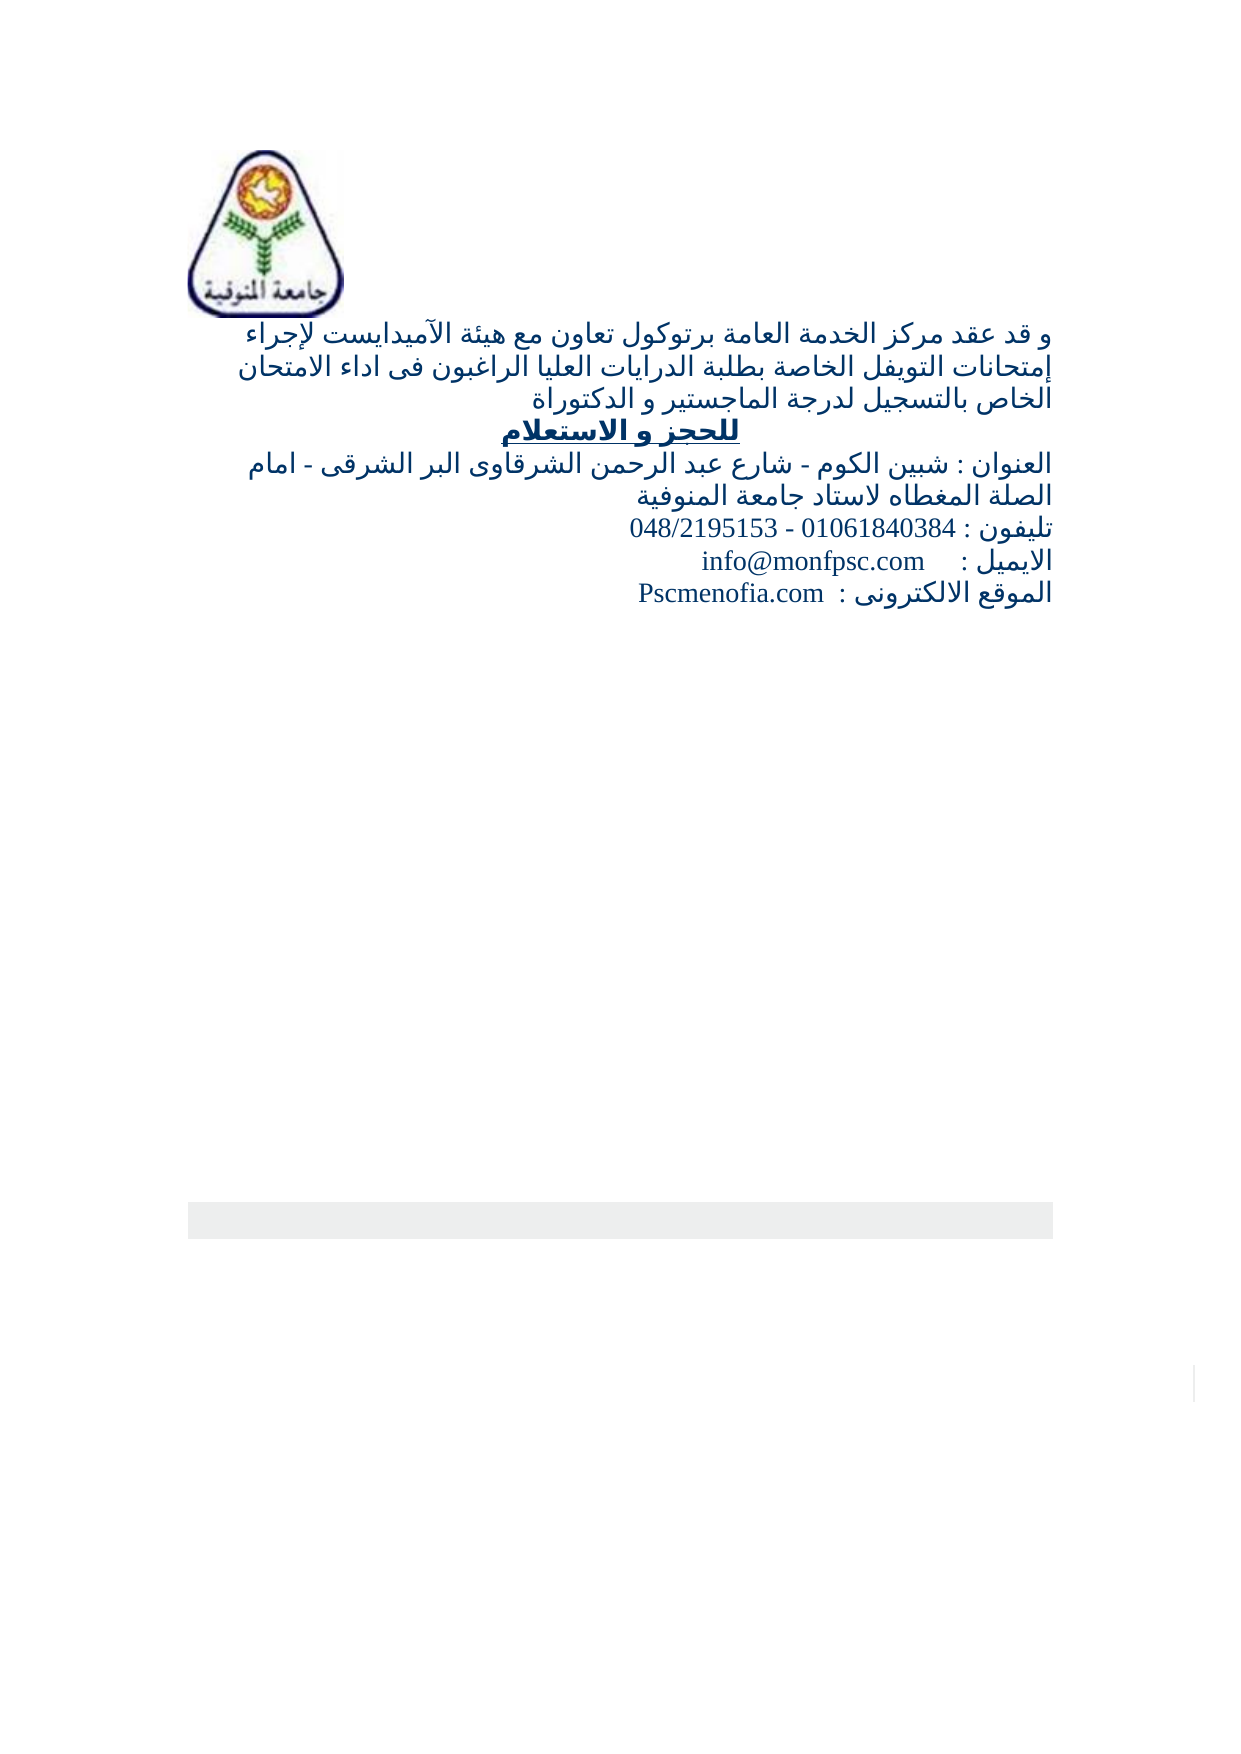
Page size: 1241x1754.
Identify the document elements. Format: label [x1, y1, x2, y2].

table_header [188, 150, 1053, 696]
picture [187, 150, 344, 318]
table_header [188, 1202, 1053, 1239]
